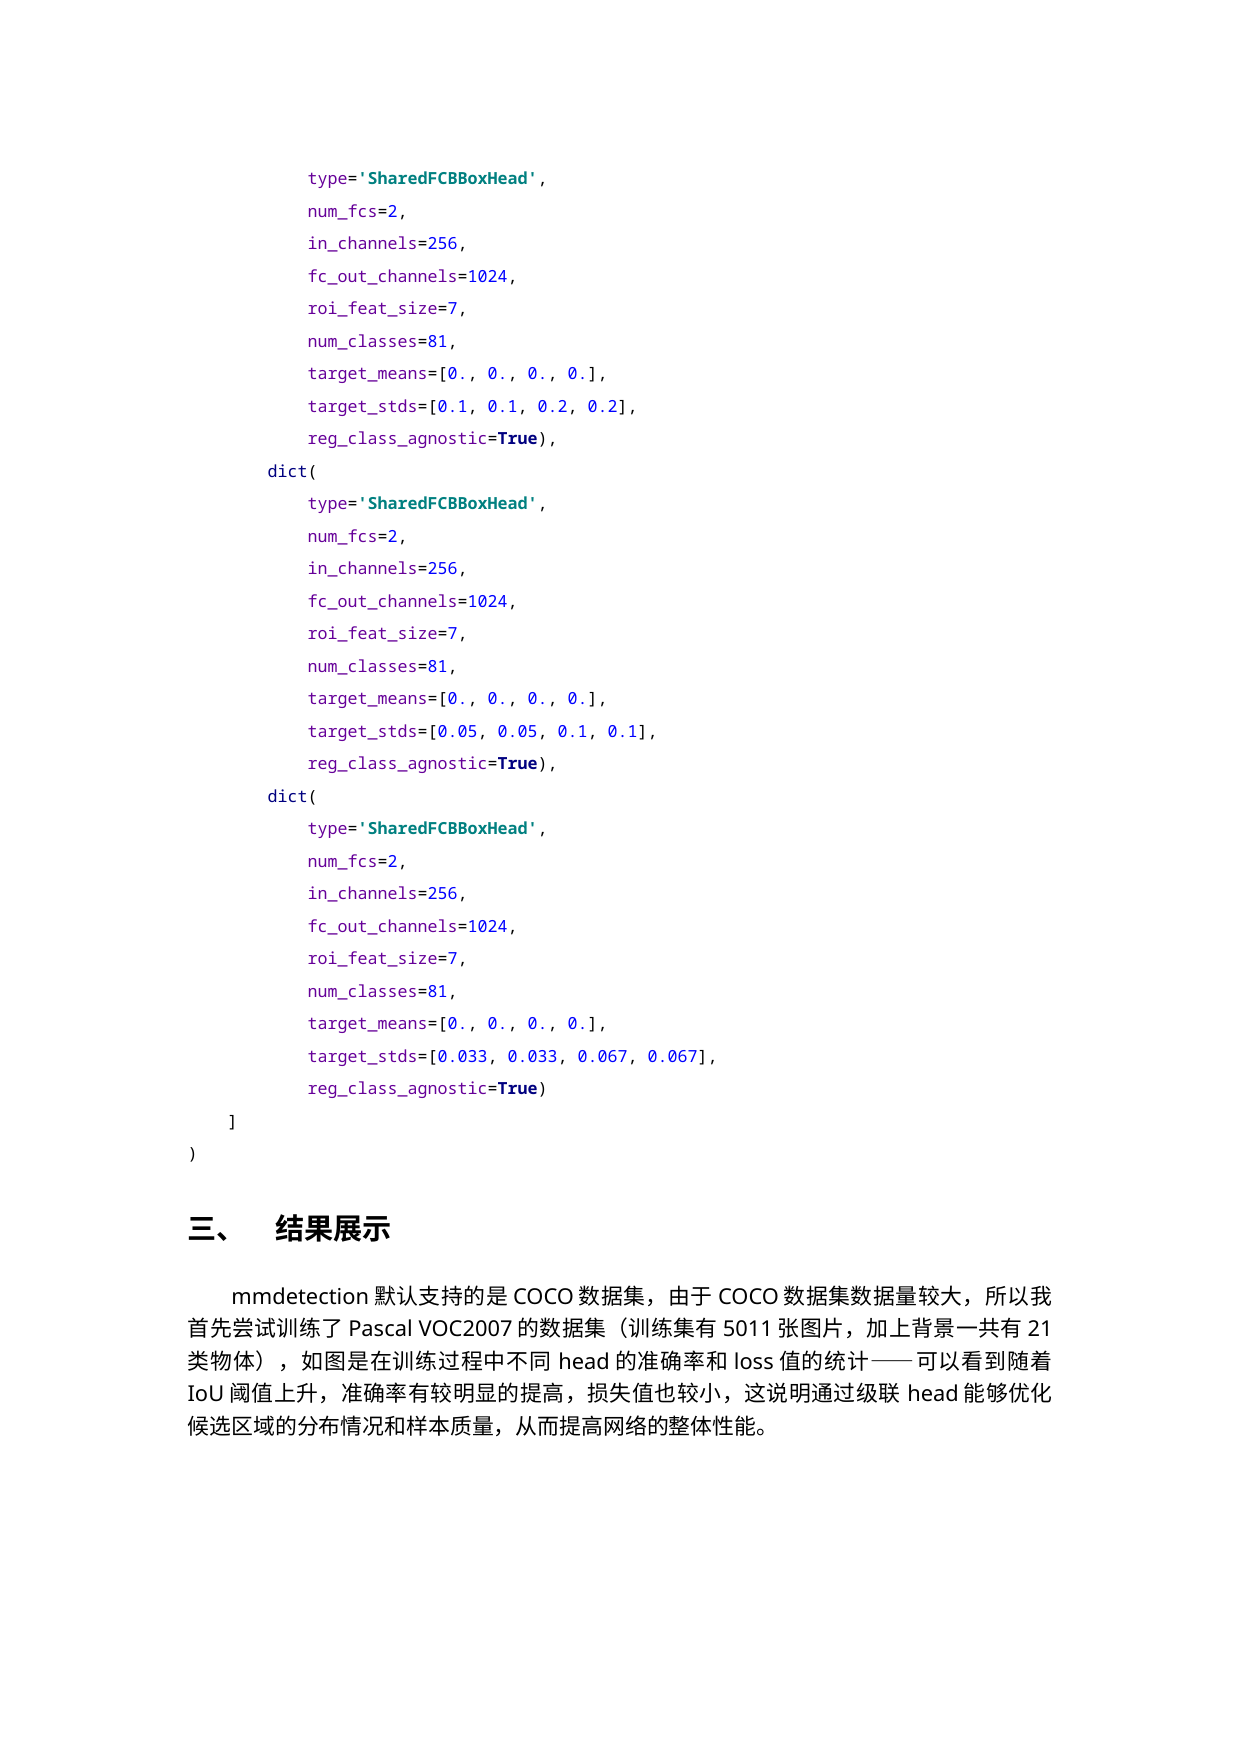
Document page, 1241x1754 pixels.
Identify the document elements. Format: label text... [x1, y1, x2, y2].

subtitle 结果展示 [187, 1194, 1053, 1259]
text mmdetection默认支持的是COCO数据集，由于COCO数据集数据量较大，所以我首先尝试训练了Pascal VOC2007的数据集（训练集有5011张图片，加上背景一共有21类物体），如图是在训练过程中不同head的准确率和loss值的统计——可以看到随着IoU阈值上升，准确率有较明显的提高，损失值也较小，这说明通过级联head能够优化候选区域的分布情况和样本质量，从而提高网络的整体性能。 [187, 1278, 1053, 1441]
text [187, 162, 1053, 1169]
